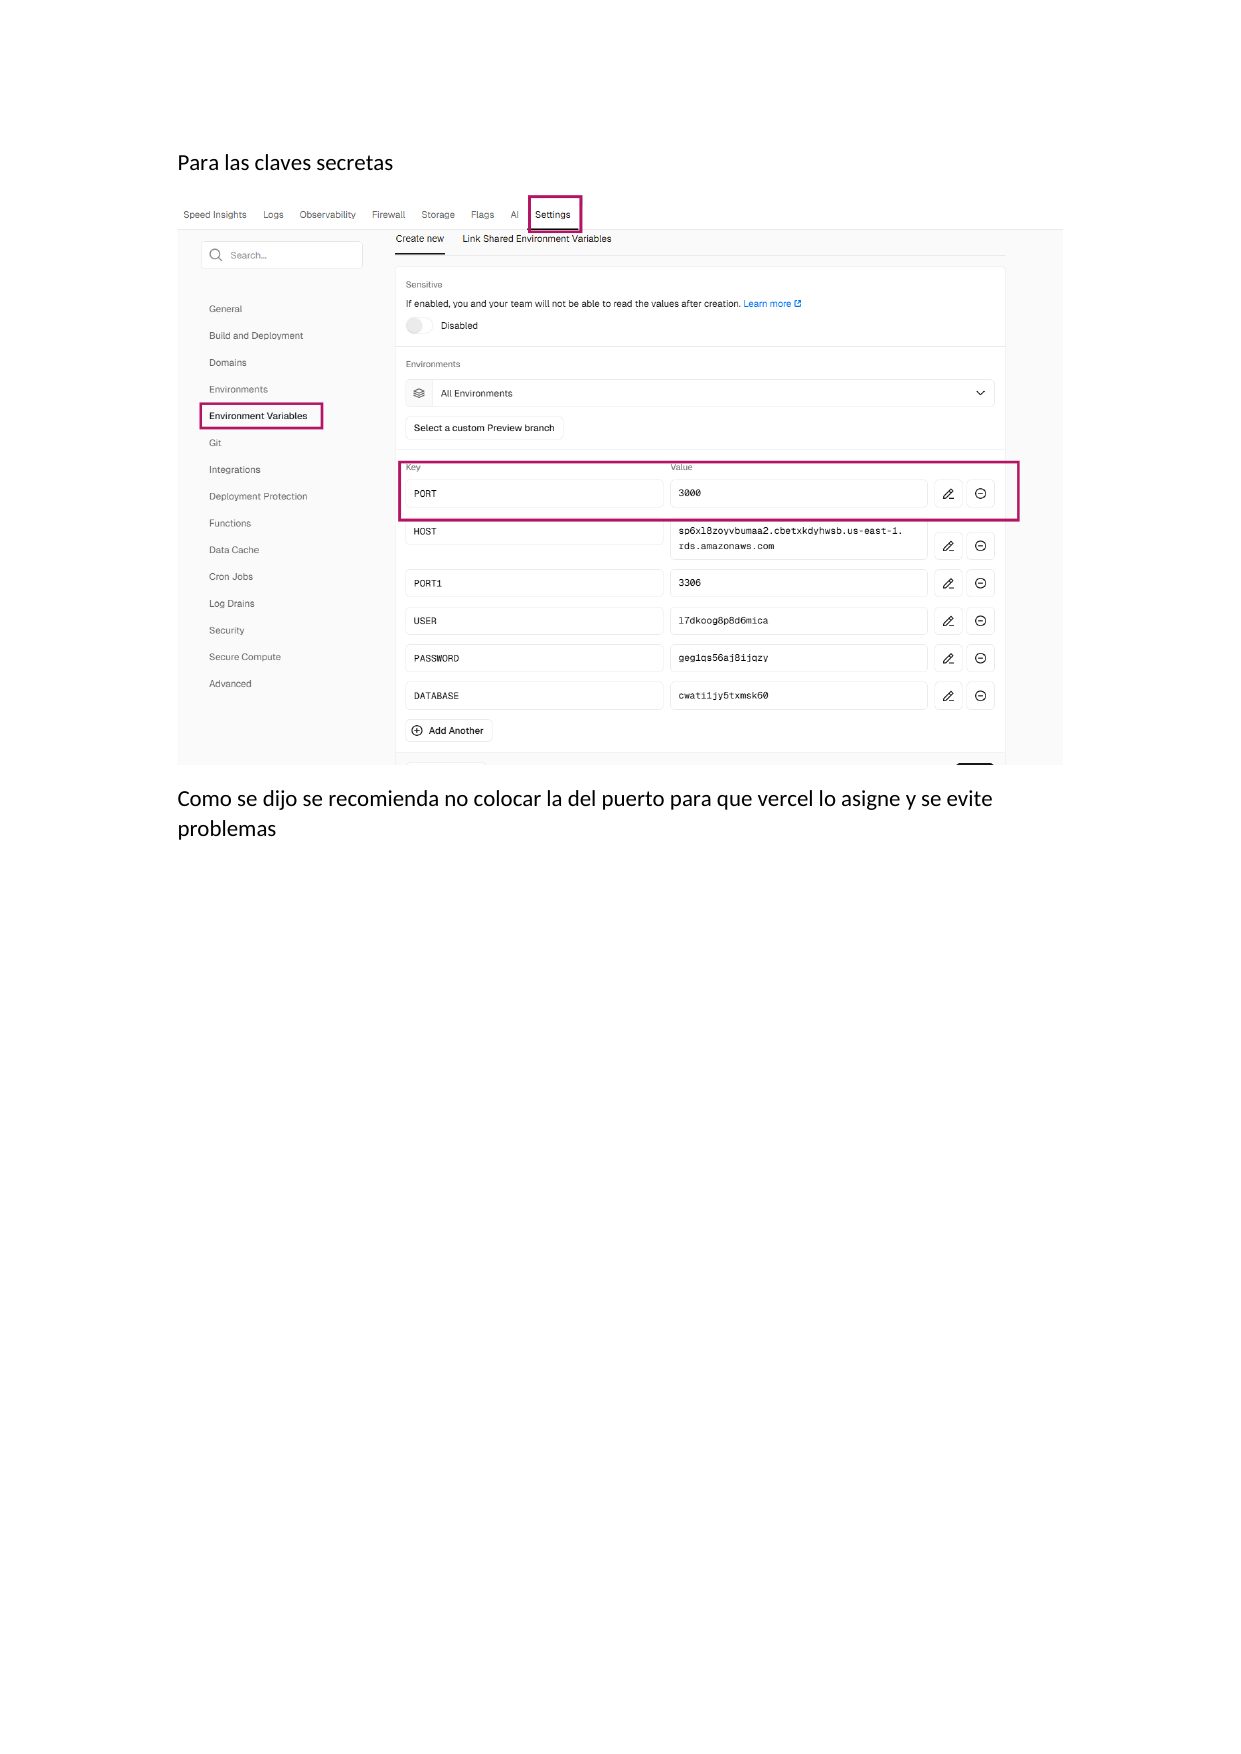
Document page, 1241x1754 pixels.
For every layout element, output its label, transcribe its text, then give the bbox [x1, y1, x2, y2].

text Para las claves secretas [177, 148, 1063, 176]
picture [177, 194, 1063, 765]
text Como se dijo se recomienda no colocar la del puerto para que vercel lo asigne y se evite problemas [177, 784, 1063, 842]
